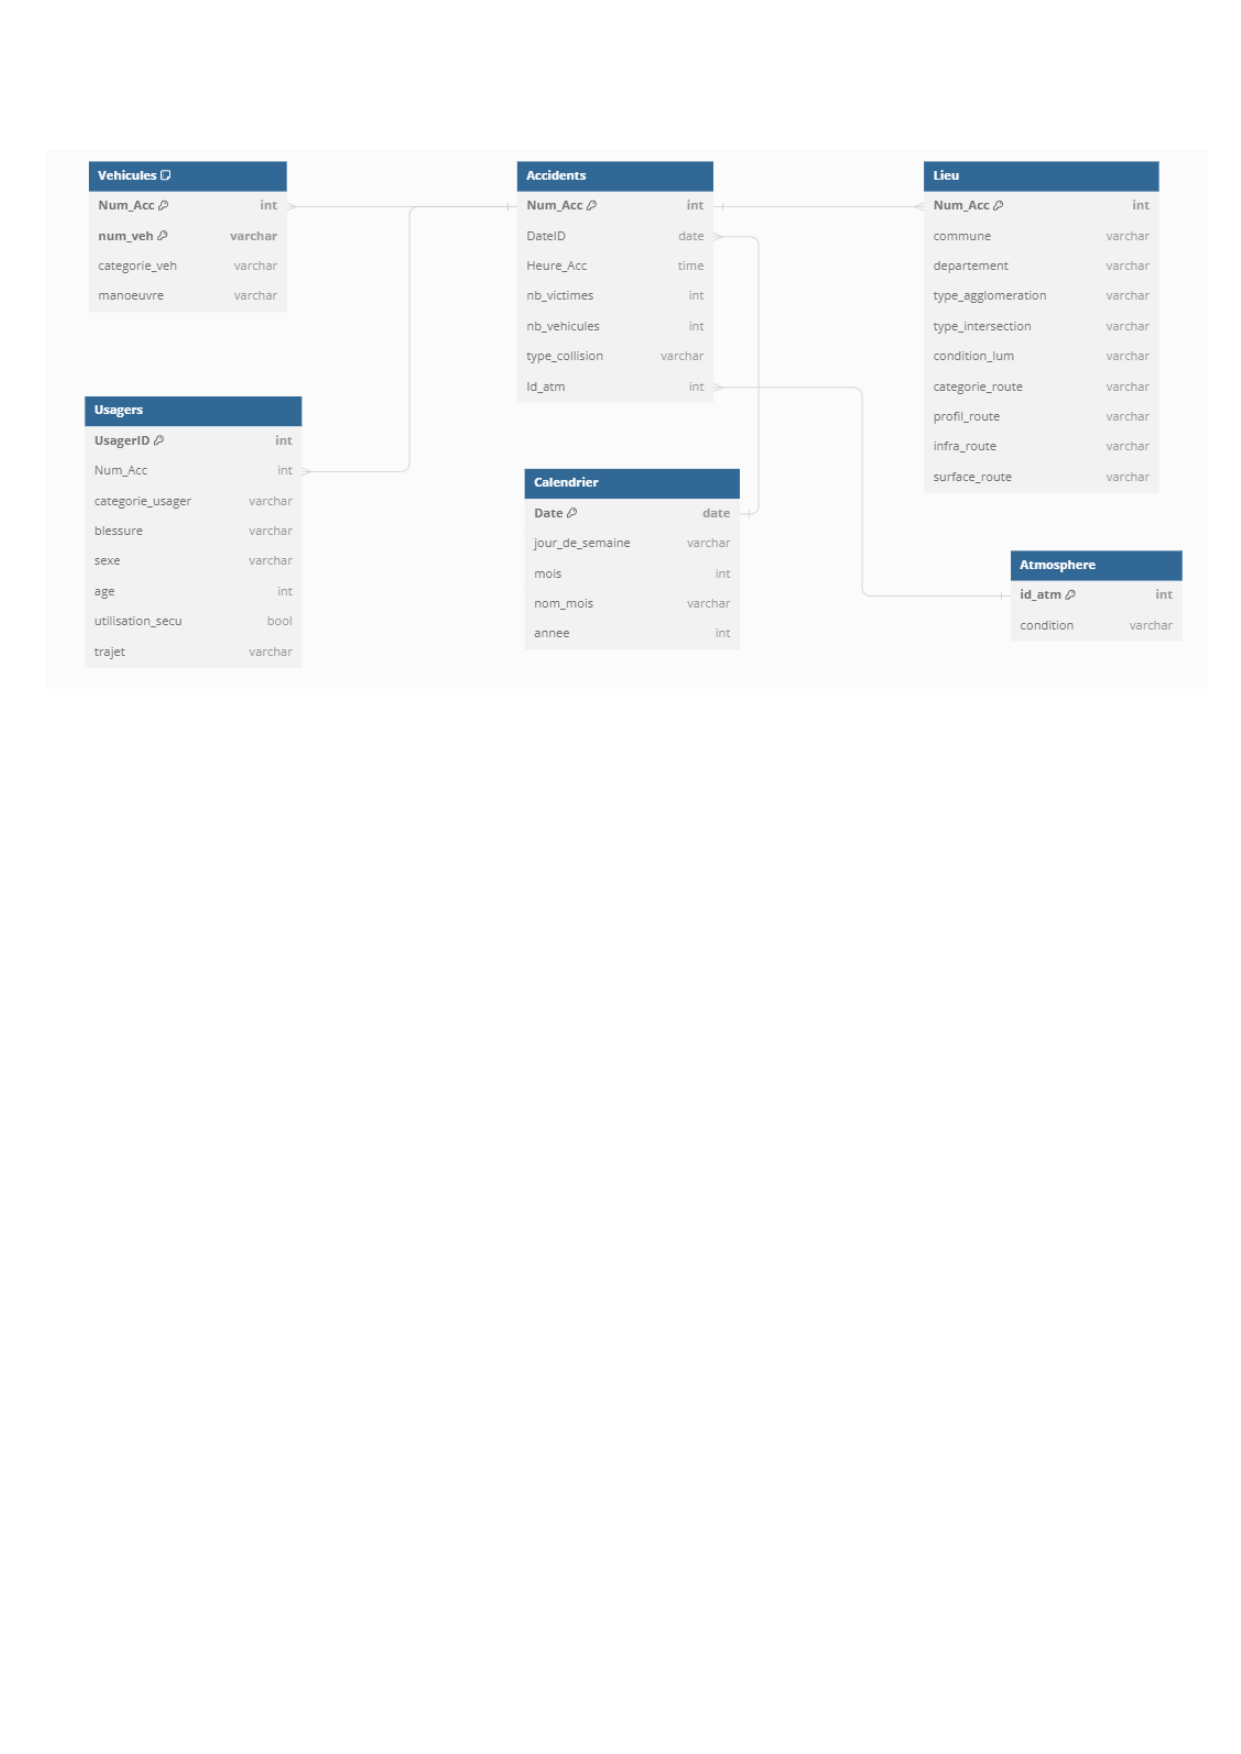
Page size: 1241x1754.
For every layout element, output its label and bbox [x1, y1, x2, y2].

picture [46, 150, 1208, 689]
